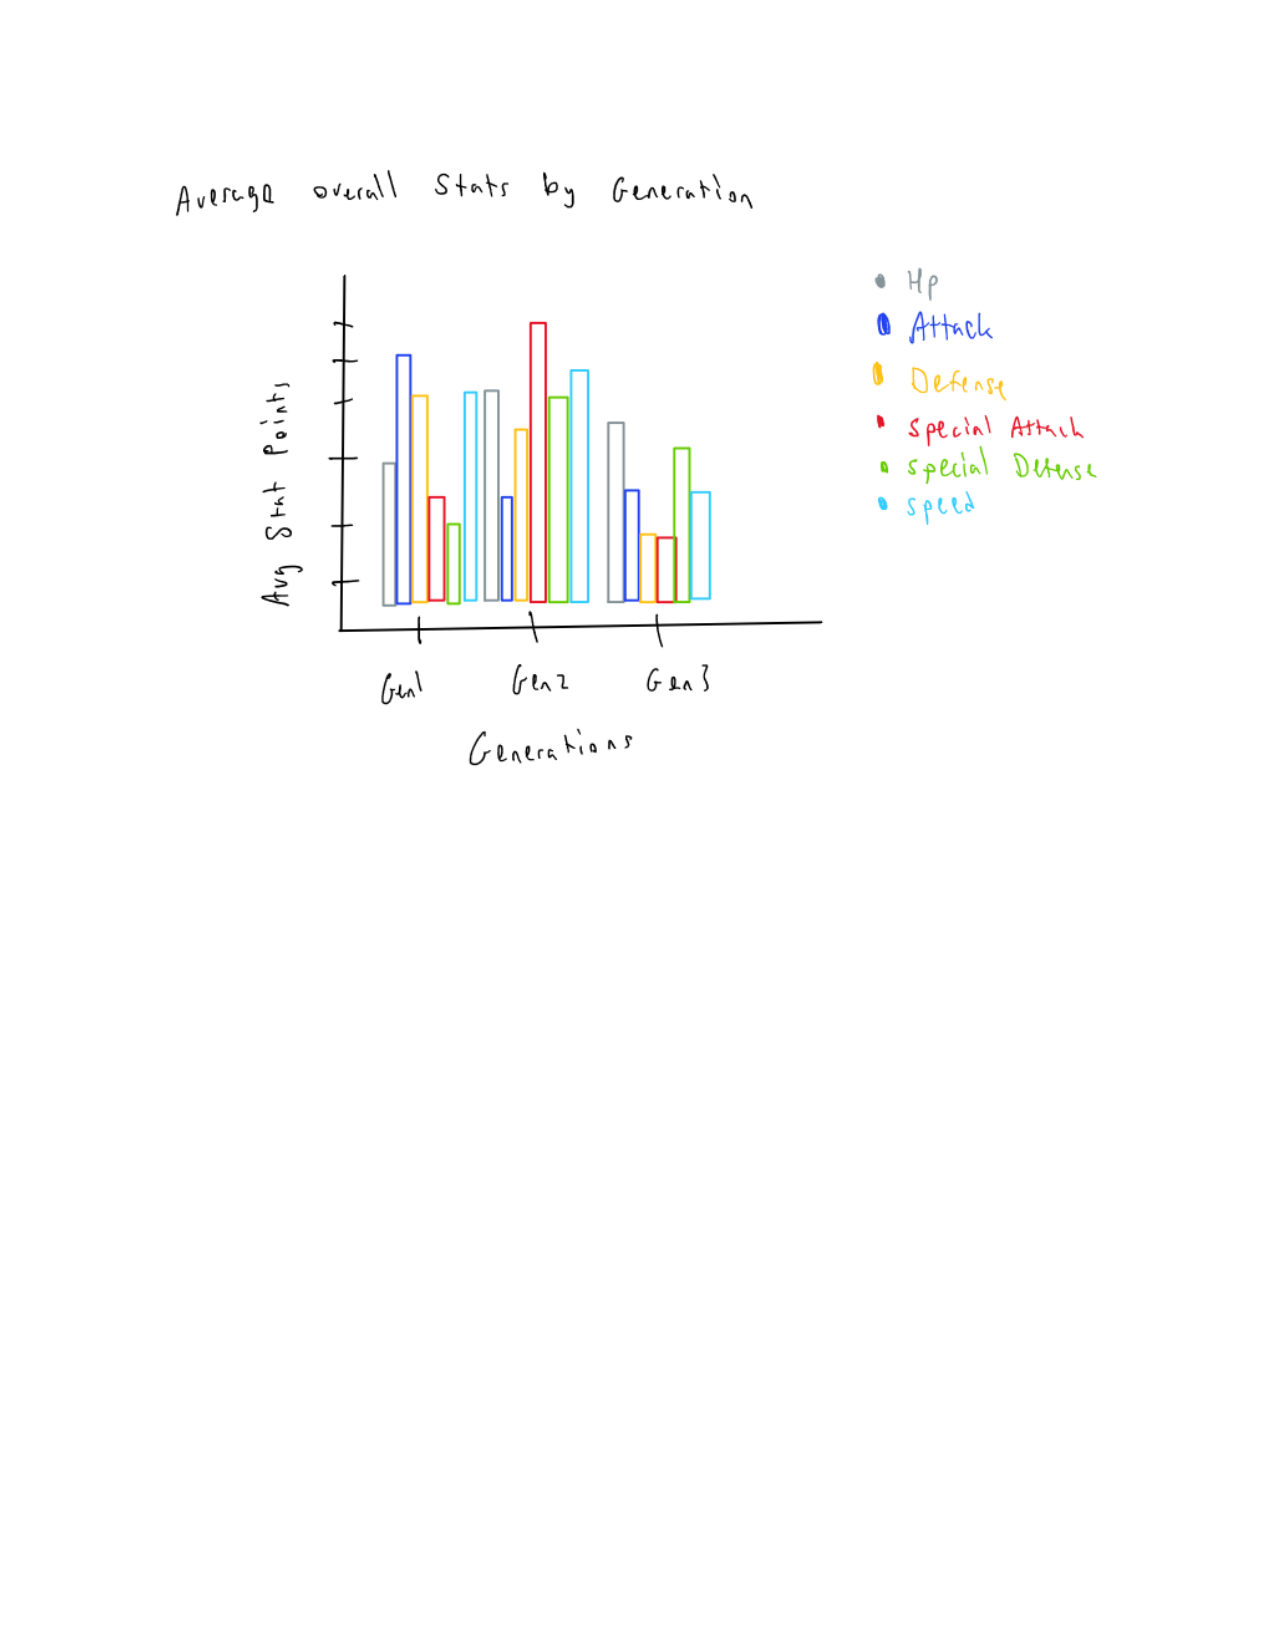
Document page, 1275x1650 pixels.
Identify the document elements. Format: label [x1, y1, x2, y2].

picture [150, 150, 1125, 800]
